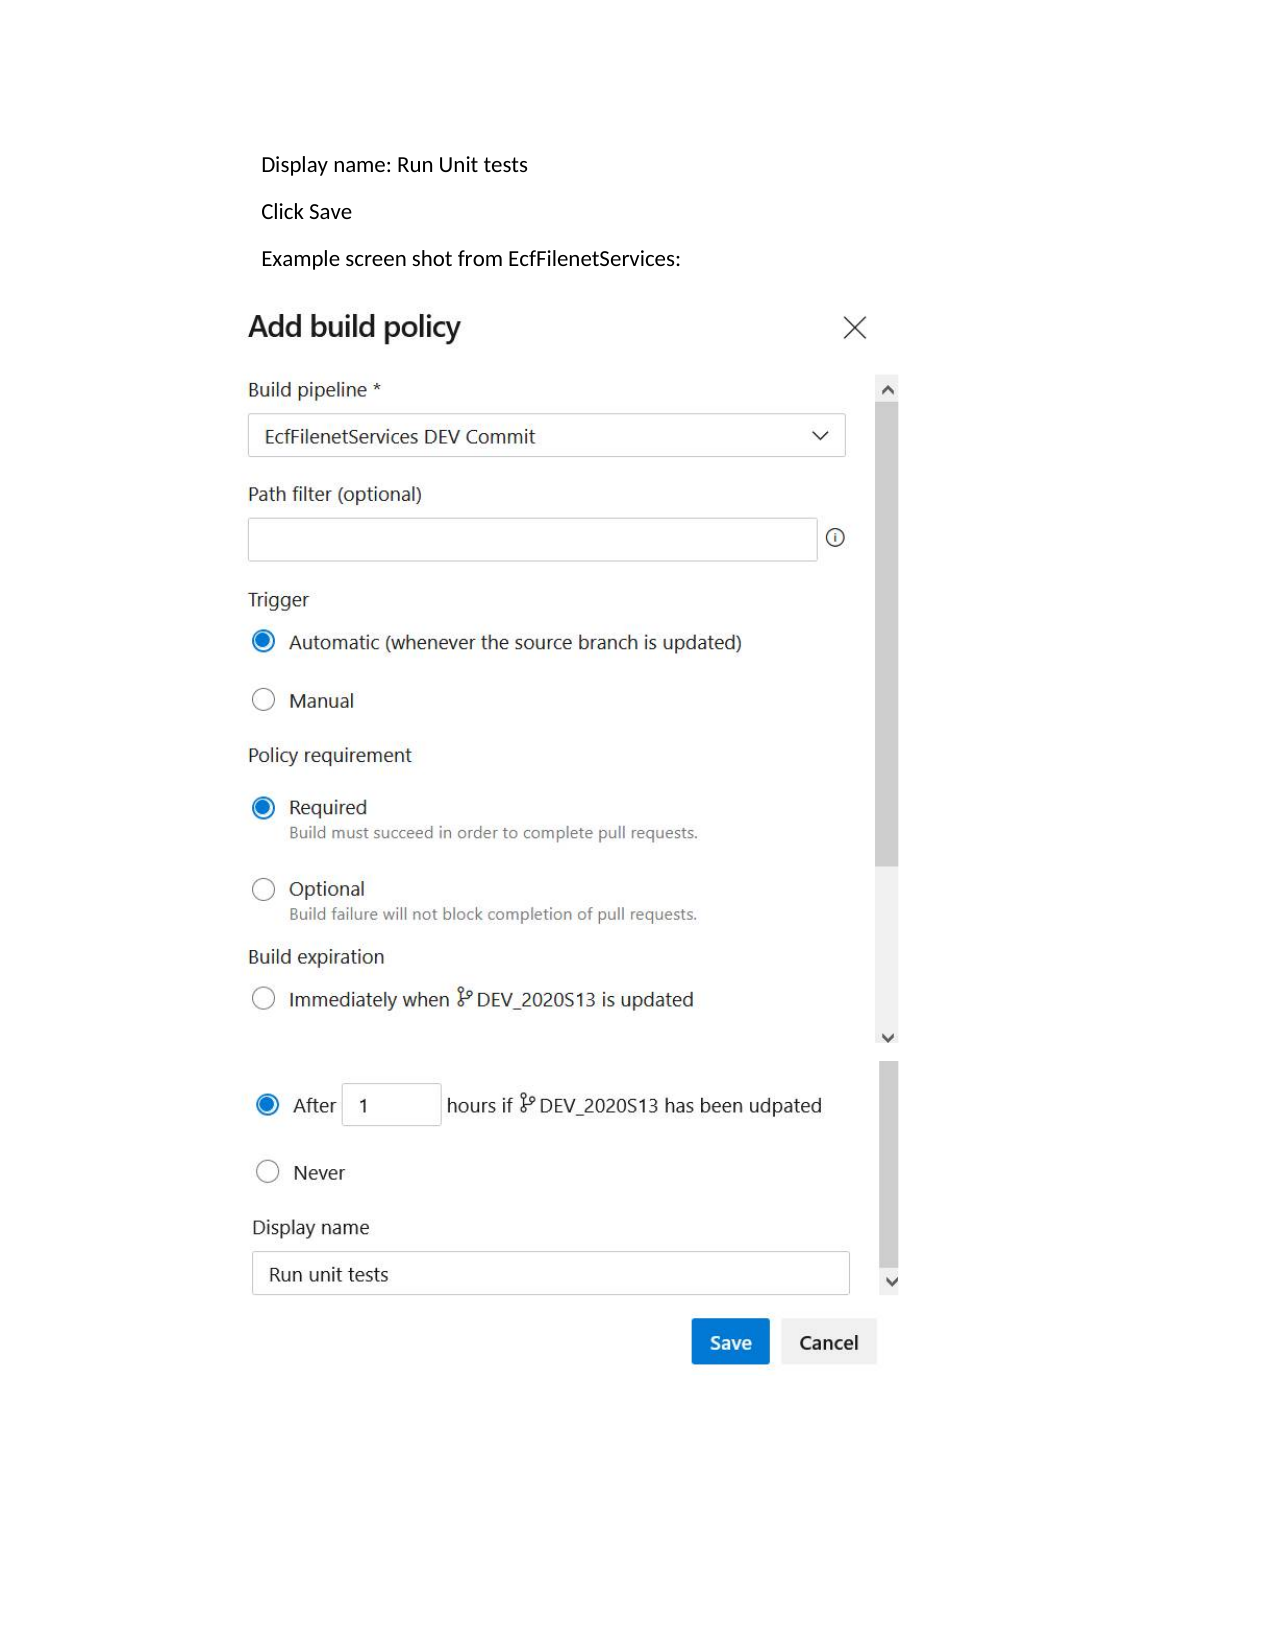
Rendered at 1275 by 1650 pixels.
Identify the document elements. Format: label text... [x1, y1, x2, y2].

picture [225, 1061, 899, 1376]
text Display name: Run Unit tests [225, 150, 1125, 178]
picture [225, 290, 899, 1043]
text Example screen shot from EcfFilenetServices: [225, 244, 1125, 272]
text Click Save [225, 197, 1125, 225]
